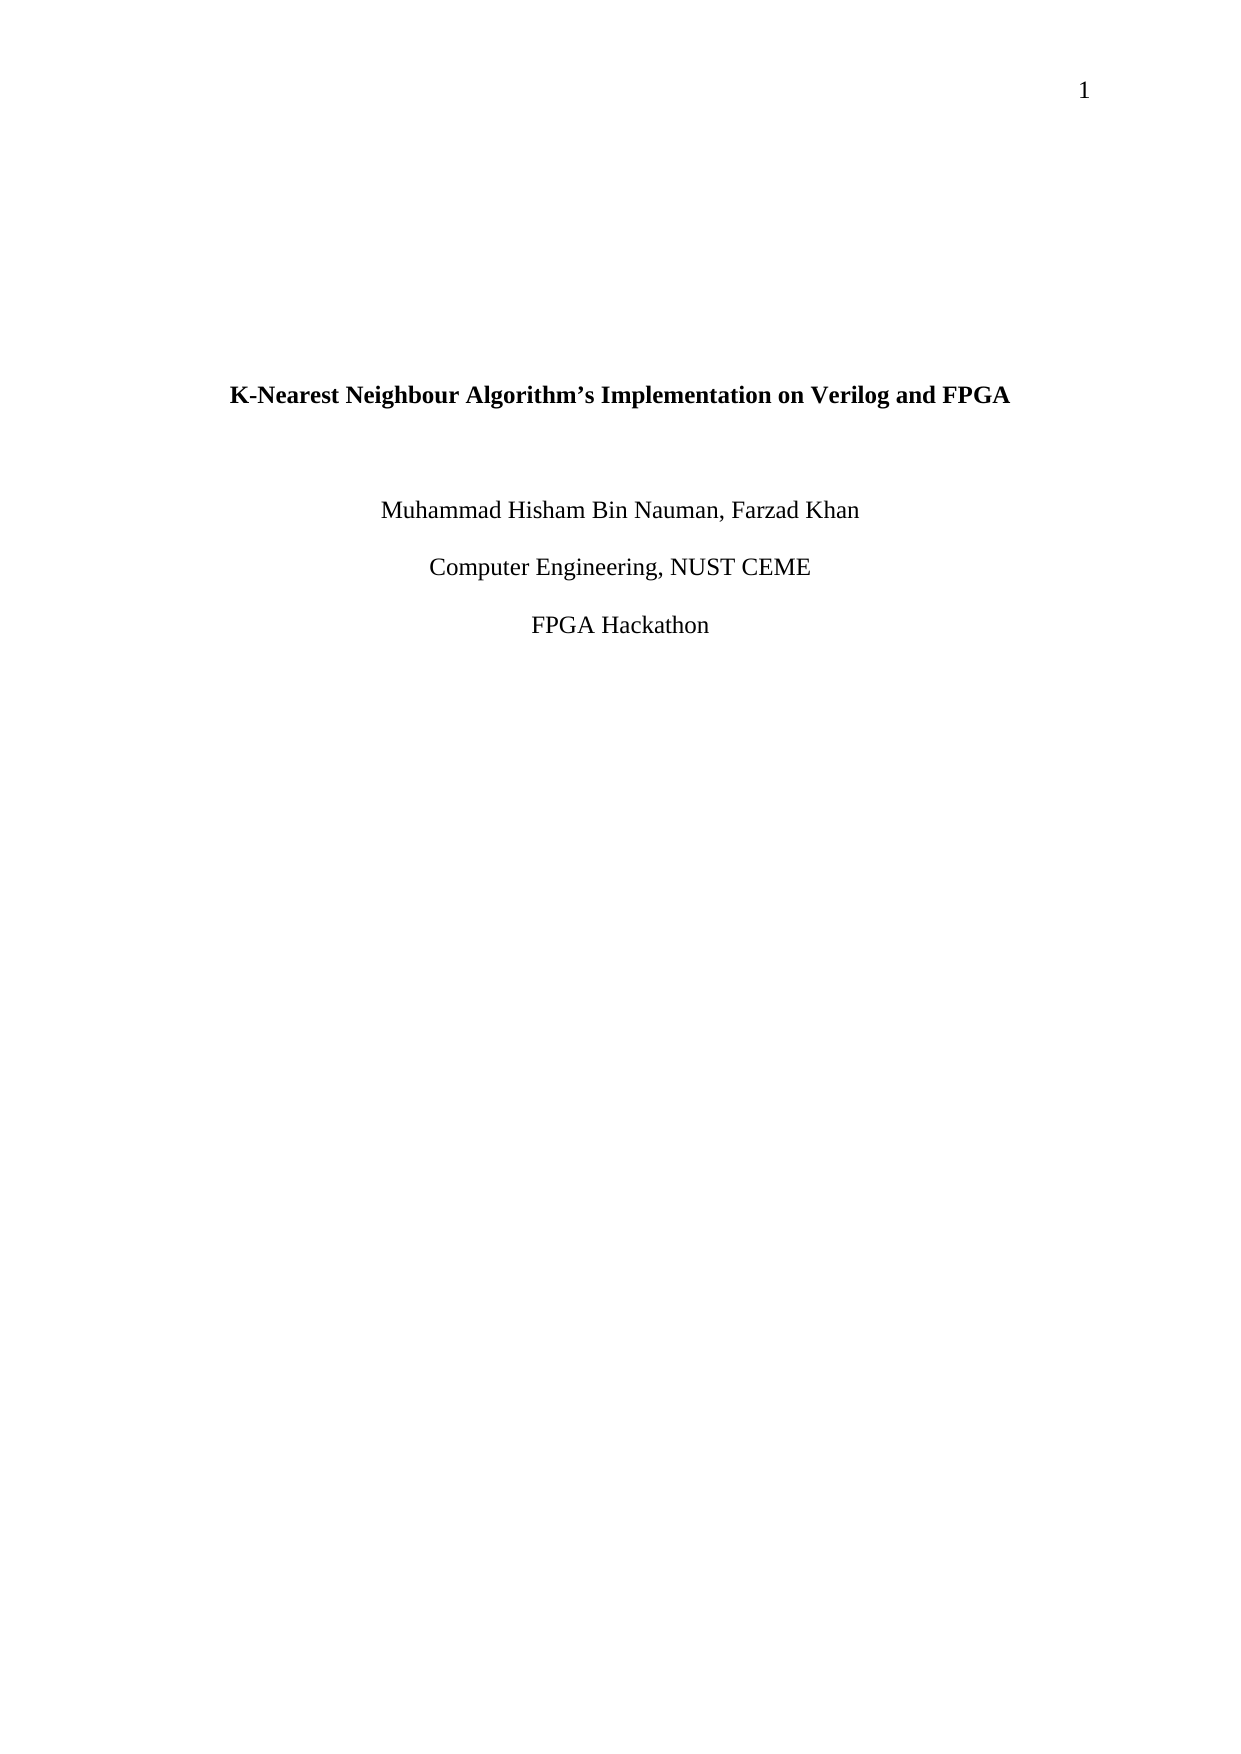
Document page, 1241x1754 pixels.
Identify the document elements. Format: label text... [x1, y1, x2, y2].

text FPGA Hackathon [150, 610, 1090, 639]
title K-Nearest Neighbour Algorithm’s Implementation on Verilog and FPGA [150, 380, 1090, 409]
text Computer Engineering, NUST CEME [150, 552, 1090, 581]
text Muhammad Hisham Bin Nauman, Farzad Khan [150, 495, 1090, 524]
